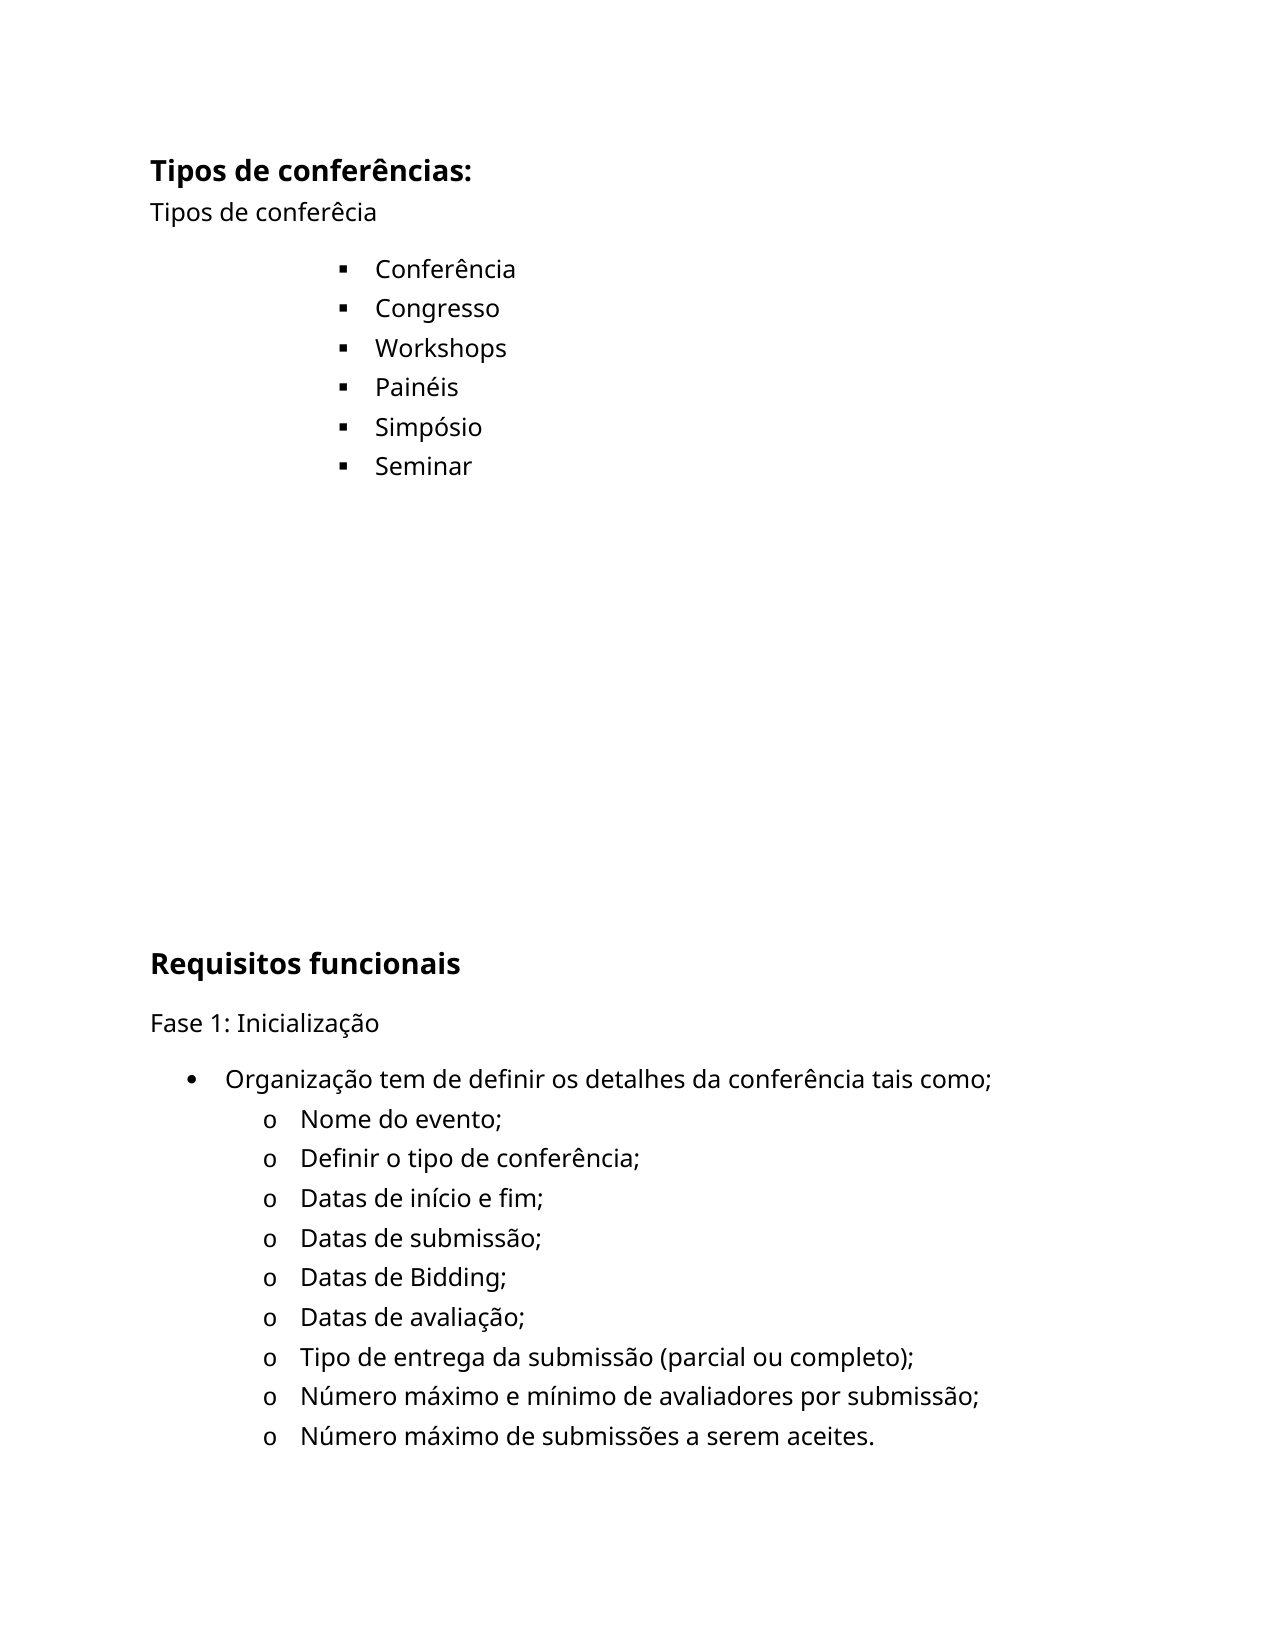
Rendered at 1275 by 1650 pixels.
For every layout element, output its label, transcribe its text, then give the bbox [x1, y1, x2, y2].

list Datas de avaliação; [262, 1300, 1125, 1334]
list Datas de Bidding; [262, 1260, 1125, 1294]
list Congresso [337, 291, 1125, 325]
list Datas de início e fim; [262, 1181, 1125, 1215]
list Organização tem de definir os detalhes da conferência tais como; [187, 1062, 1125, 1096]
list Número máximo e mínimo de avaliadores por submissão; [262, 1379, 1125, 1413]
list Tipo de entrega da submissão (parcial ou completo); [262, 1339, 1125, 1374]
text Fase 1: Inicialização [150, 1006, 1125, 1040]
list Painéis [337, 370, 1125, 404]
list Seminar [337, 449, 1125, 483]
list Definir o tipo de conferência; [262, 1141, 1125, 1175]
list Nome do evento; [262, 1101, 1125, 1136]
text Requisitos funcionais [150, 943, 1125, 983]
list Conferência [337, 251, 1125, 285]
list Número máximo de submissões a serem aceites. [262, 1419, 1125, 1453]
list Workshops [337, 330, 1125, 364]
list Datas de submissão; [262, 1220, 1125, 1254]
text Tipos de conferências: Tipos de conferêcia [150, 150, 1125, 229]
list Simpósio [337, 409, 1125, 443]
